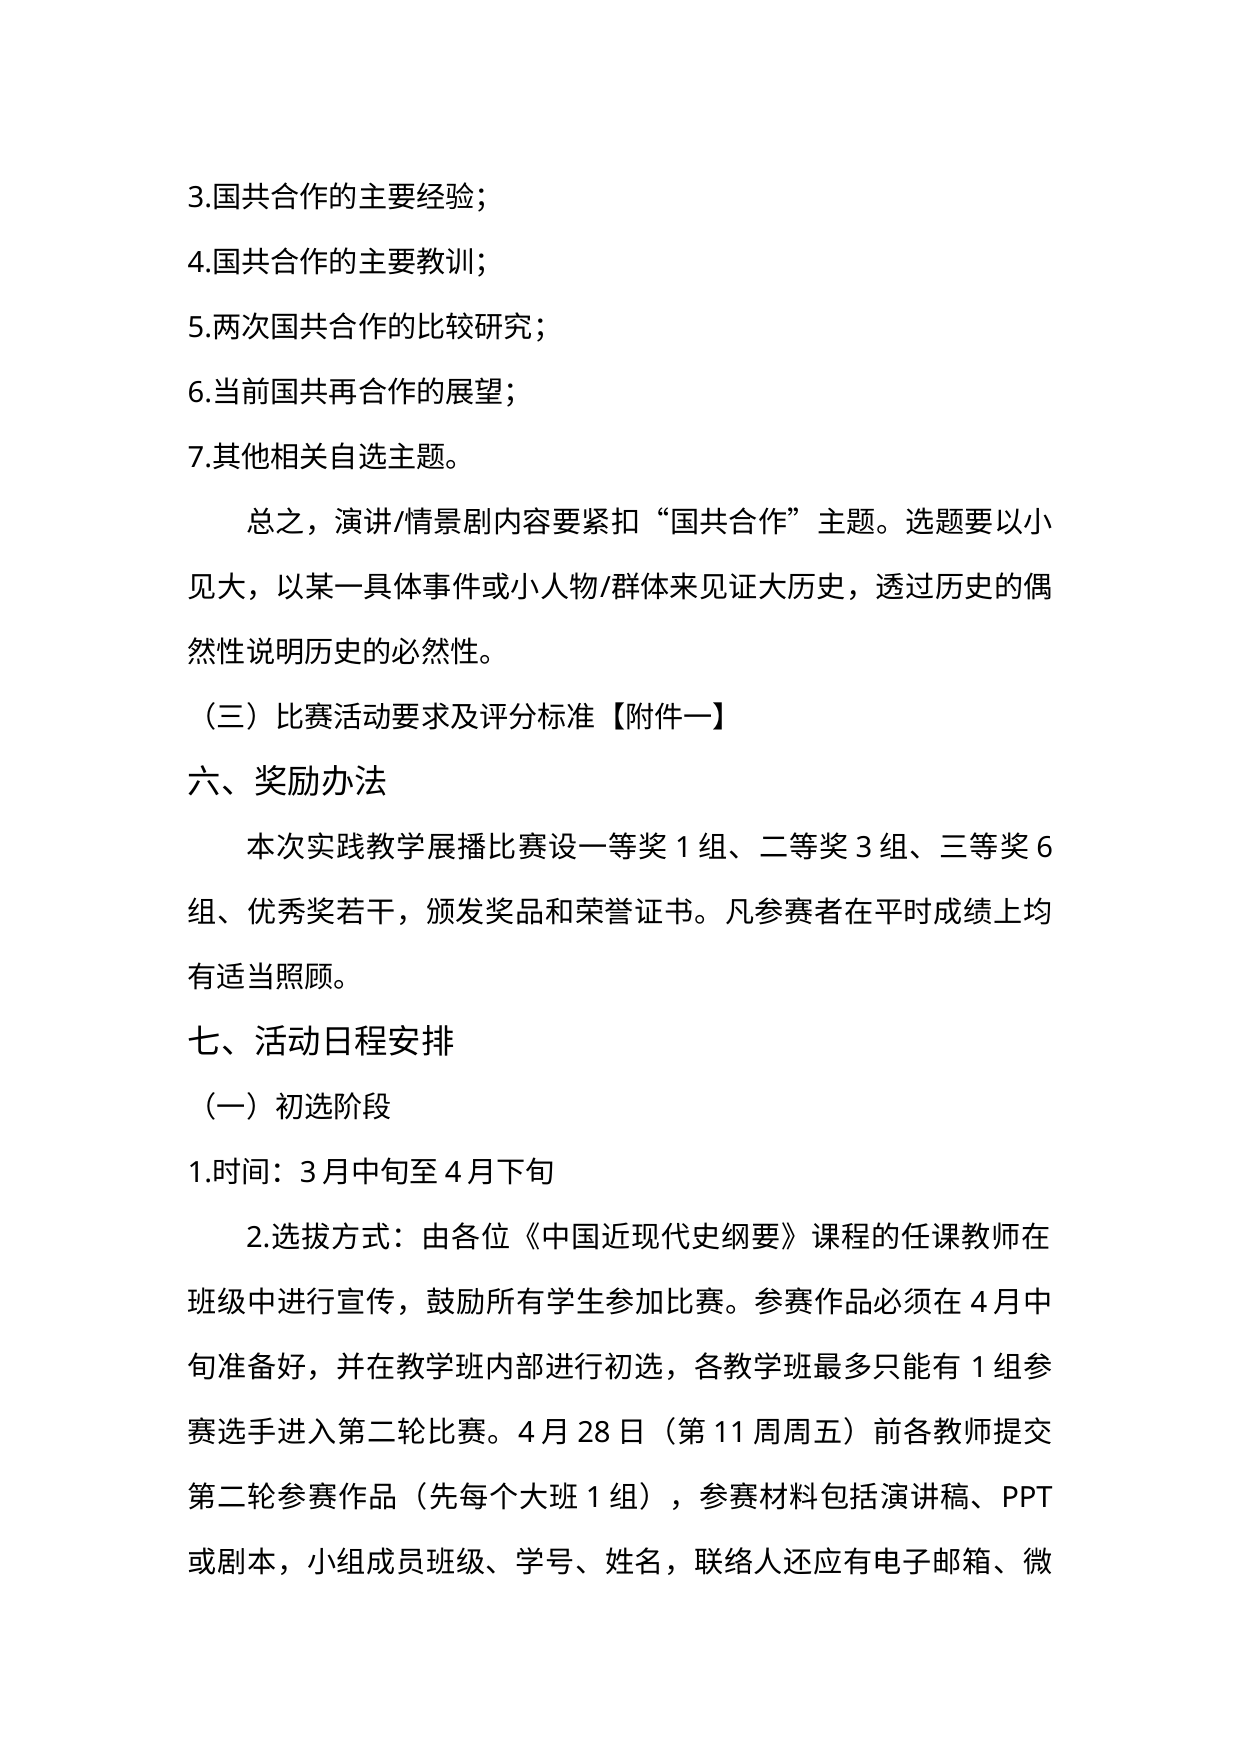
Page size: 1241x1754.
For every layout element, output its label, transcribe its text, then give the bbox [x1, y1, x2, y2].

text 1.时间：3月中旬至4月下旬 [187, 1137, 1053, 1202]
text （三）比赛活动要求及评分标准【附件一】 [187, 682, 1053, 747]
text 总之，演讲/情景剧内容要紧扣“国共合作”主题。选题要以小见大，以某一具体事件或小人物/群体来见证大历史，透过历史的偶然性说明历史的必然性。 [187, 487, 1053, 682]
list 6.当前国共再合作的展望； [187, 357, 1053, 422]
list 7.其他相关自选主题。 [187, 422, 1053, 487]
list 5.两次国共合作的比较研究； [187, 292, 1053, 357]
list 六、奖励办法 [187, 747, 1053, 812]
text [187, 1202, 1053, 1592]
list 七、活动日程安排 [187, 1007, 1053, 1072]
list 3.国共合作的主要经验； [187, 162, 1053, 227]
text 本次实践教学展播比赛设一等奖1组、二等奖3组、三等奖6组、优秀奖若干，颁发奖品和荣誉证书。凡参赛者在平时成绩上均有适当照顾。 [187, 812, 1053, 1007]
list 4.国共合作的主要教训； [187, 227, 1053, 292]
text （一）初选阶段 [187, 1072, 1053, 1137]
